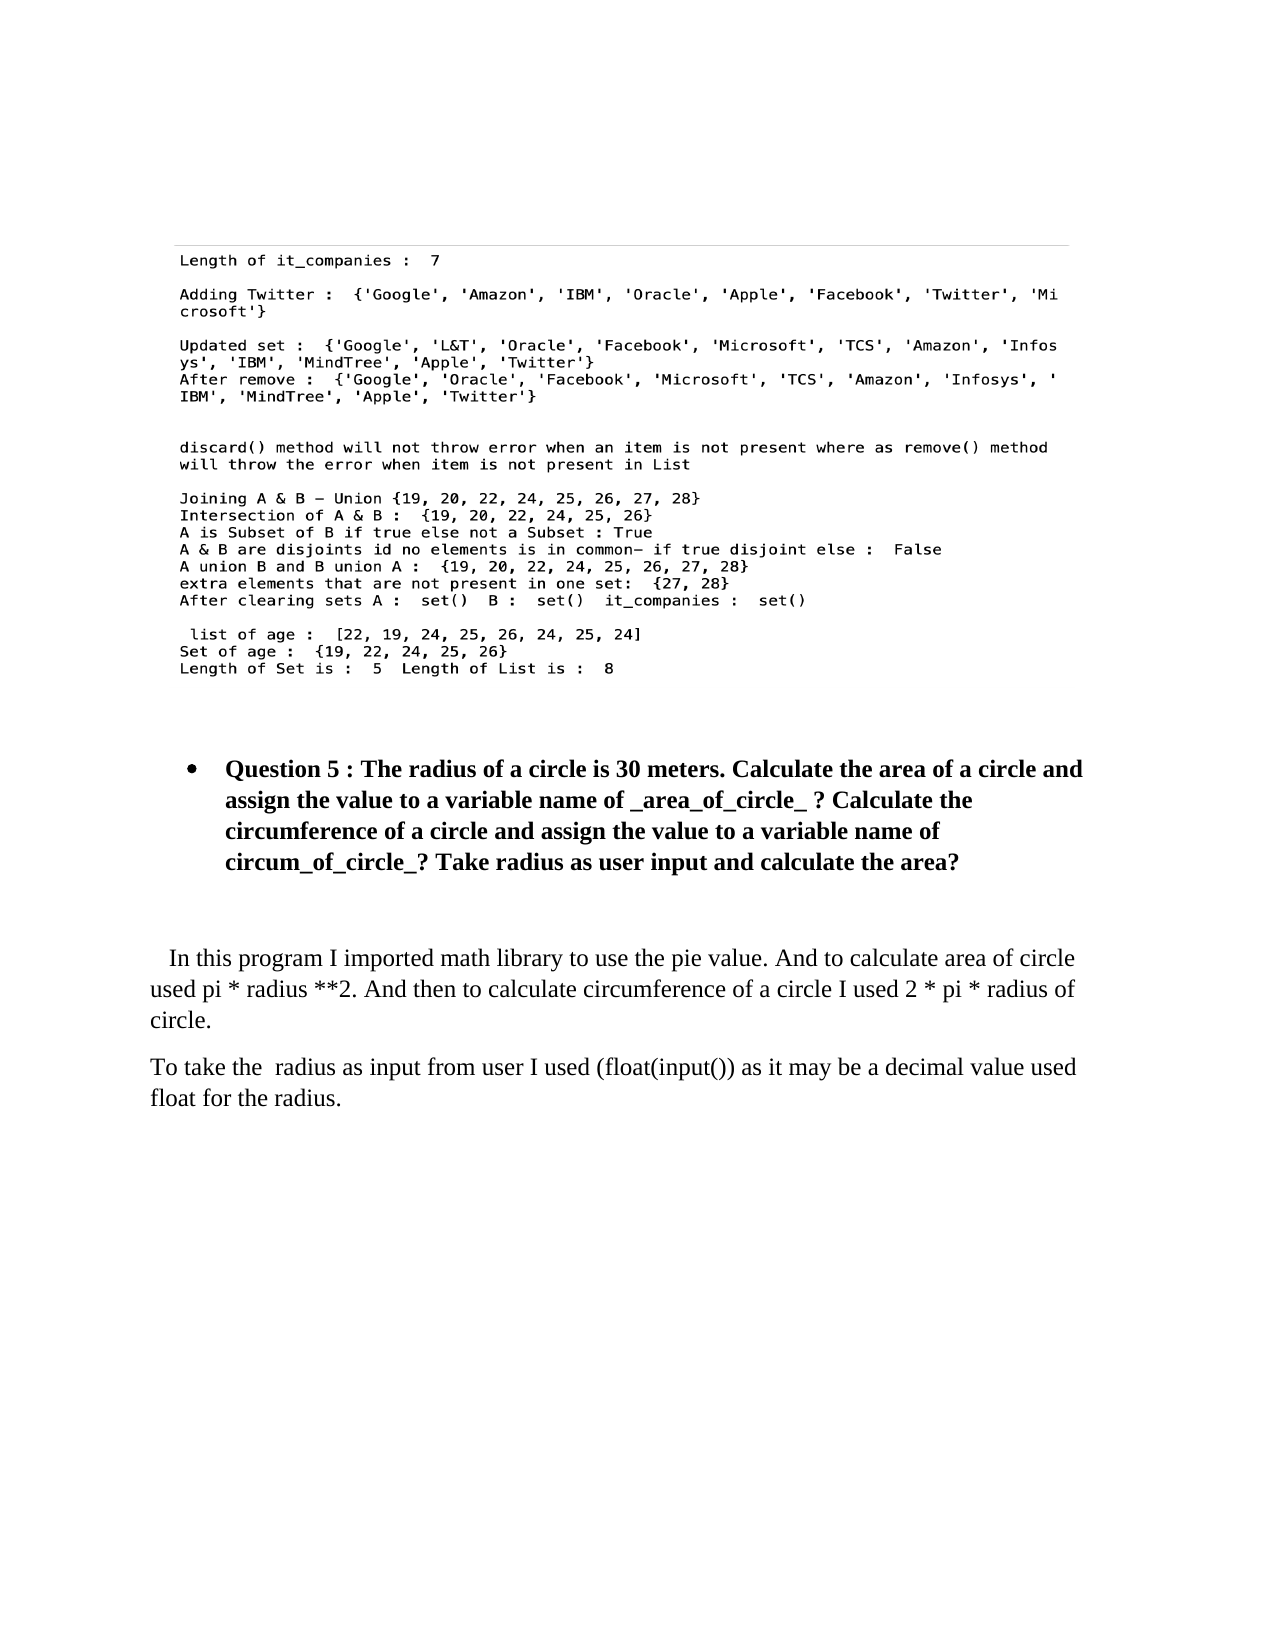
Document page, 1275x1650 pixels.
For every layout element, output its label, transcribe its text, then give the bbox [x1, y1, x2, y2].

list Question 5 : The radius of a circle is 30 meters. Calculate the area of a circle and assign the value to a variable name of _area_of_circle_ ? Calculate the circumference of a circle and assign the value to a variable name of circum_of_circle_? Take radius as user input and calculate the area? [187, 754, 1125, 876]
text To take the radius as input from user I used (float(input()) as it may be a decimal value used float for the radius. [150, 1052, 1125, 1112]
text In this program I imported math library to use the pie value. And to calculate area of circle used pi * radius **2. And then to calculate circumference of a circle I used 2 * pi * radius of circle. [150, 943, 1125, 1033]
